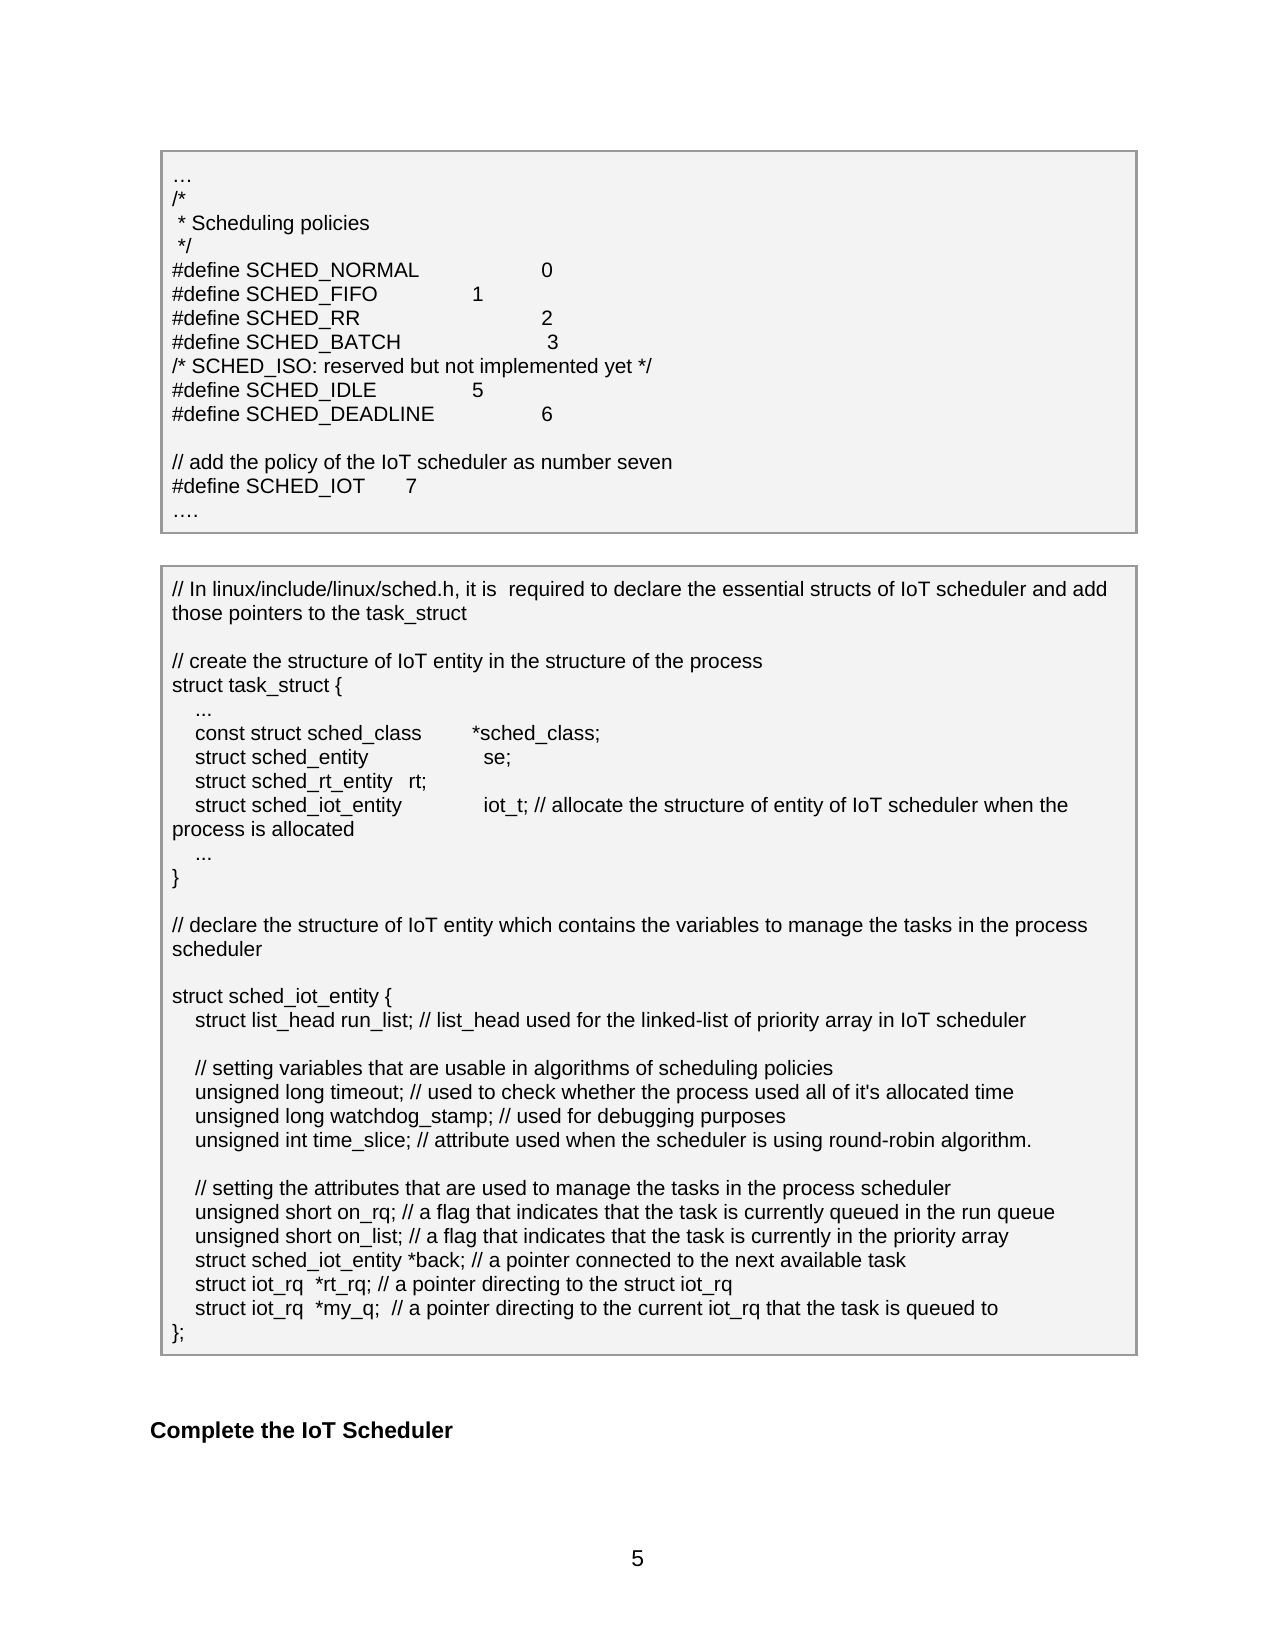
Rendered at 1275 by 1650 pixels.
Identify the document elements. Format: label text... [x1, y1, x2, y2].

table_header // In linux/include/linux/sched.h, it is required to declare the essential structs of IoT scheduler and add those pointers to the task_struct // create the structure of IoT entity in the structure of the process struct task_struct { ... const struct sched_class *sched_class; struct sched_entity se; struct sched_rt_entity rt; struct sched_iot_entity iot_t; // allocate the structure of entity of IoT scheduler when the process is allocated ... } // declare the structure of IoT entity which contains the variables to manage the tasks in the process scheduler struct sched_iot_entity { struct list_head run_list; // list_head used for the linked-list of priority array in IoT scheduler // setting variables that are usable in algorithms of scheduling policies unsigned long timeout; // used to check whether the process used all of it's allocated time unsigned long watchdog_stamp; // used for debugging purposes unsigned int time_slice; // attribute used when the scheduler is using round-robin algorithm. // setting the attributes that are used to manage the tasks in the process scheduler unsigned short on_rq; // a flag that indicates that the task is currently queued in the run queue unsigned short on_list; // a flag that indicates that the task is currently in the priority array struct sched_iot_entity *back; // a pointer connected to the next available task struct iot_rq *rt_rq; // a pointer directing to the struct iot_rq struct iot_rq *my_q; // a pointer directing to the current iot_rq that the task is queued to }; [163, 567, 1135, 1354]
text Complete the IoT Scheduler [150, 1417, 1125, 1443]
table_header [163, 152, 1135, 532]
